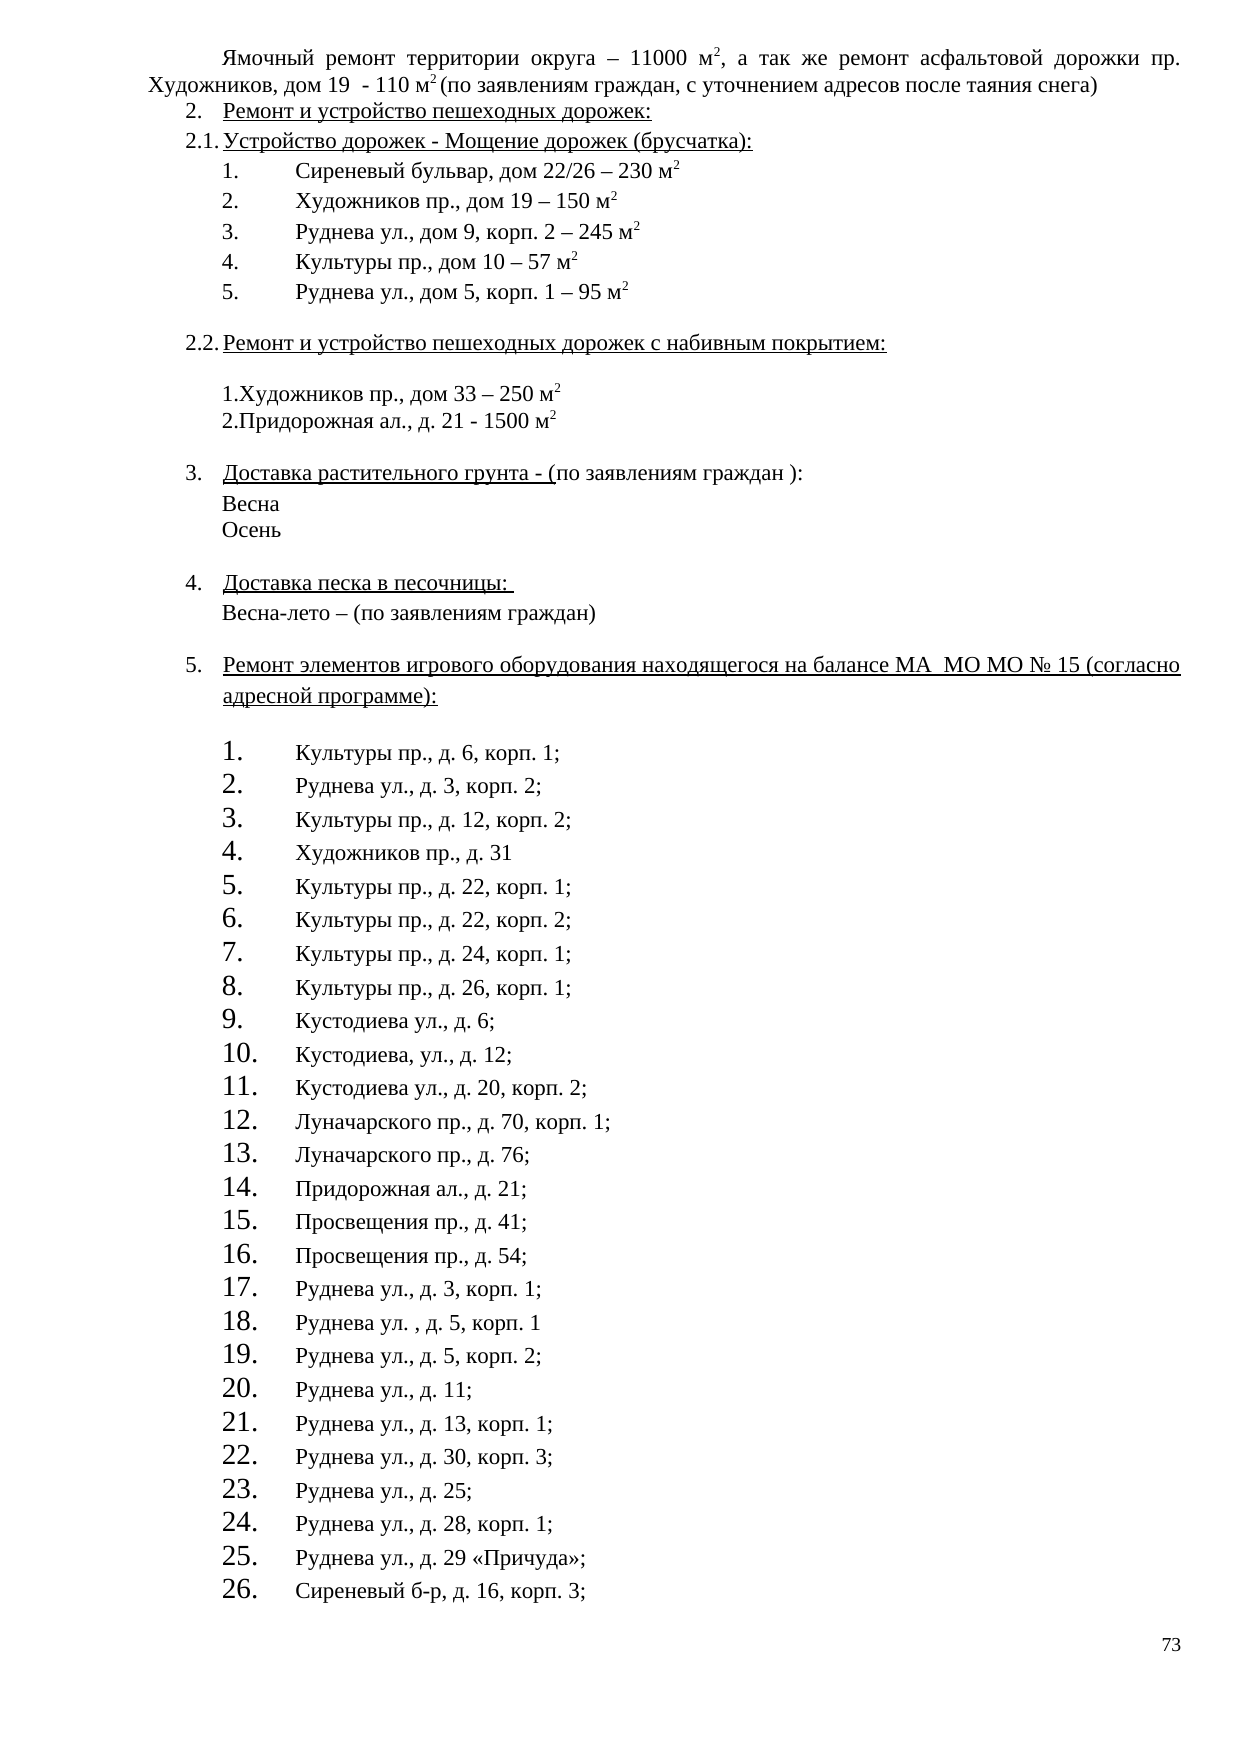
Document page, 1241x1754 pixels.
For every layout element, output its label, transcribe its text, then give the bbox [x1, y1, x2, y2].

list 1.Художников пр., дом 33 – 250 м2 [222, 380, 1181, 407]
list Кустодиева ул., д. 6; [222, 1001, 1181, 1035]
list Ямочный ремонт территории округа – 11000 м2, а так же ремонт асфальтовой дорожки пр. Художников, дом 19 - 110 м2 (по заявлениям граждан, с уточнением адресов после таяния снега) [148, 44, 1181, 97]
list Культуры пр., дом 10 – 57 м2 [148, 248, 1181, 274]
list Культуры пр., д. 12, корп. 2; [222, 800, 1181, 833]
list Сиреневый б-р, д. 16, корп. 3; [222, 1571, 1181, 1605]
list Весна-лето – (по заявлениям граждан) [148, 599, 1181, 625]
list Кустодиева, ул., д. 12; [222, 1035, 1181, 1068]
list Придорожная ал., д. 21; [222, 1169, 1181, 1202]
list Художников пр., дом 19 – 150 м2 [148, 188, 1181, 214]
list Культуры пр., д. 22, корп. 2; [222, 901, 1181, 934]
list Руднева ул., д. 28, корп. 1; [222, 1504, 1181, 1538]
list Осень [148, 516, 1181, 542]
list Руднева ул., д. 29 «Причуда»; [222, 1538, 1181, 1571]
list Руднева ул., д. 13, корп. 1; [222, 1404, 1181, 1437]
list Кустодиева ул., д. 20, корп. 2; [222, 1068, 1181, 1102]
list Руднева ул. , д. 5, корп. 1 [222, 1303, 1181, 1337]
list Весна [148, 489, 1181, 516]
list Культуры пр., д. 26, корп. 1; [222, 968, 1181, 1001]
list Ремонт и устройство пешеходных дорожек с набивным покрытием: [185, 329, 1181, 356]
list Просвещения пр., д. 41; [222, 1202, 1181, 1236]
list Доставка песка в песочницы: [185, 569, 1181, 595]
list Культуры пр., д. 24, корп. 1; [222, 934, 1181, 968]
list Культуры пр., д. 22, корп. 1; [222, 867, 1181, 901]
list Культуры пр., д. 6, корп. 1; [222, 733, 1181, 766]
list Луначарского пр., д. 70, корп. 1; [222, 1102, 1181, 1135]
list Устройство дорожек - Мощение дорожек (брусчатка): [185, 127, 1181, 153]
list Руднева ул., д. 5, корп. 2; [222, 1337, 1181, 1370]
list Руднева ул., д. 25; [222, 1471, 1181, 1504]
list Луначарского пр., д. 76; [222, 1135, 1181, 1169]
list Ремонт и устройство пешеходных дорожек: [185, 97, 1181, 123]
list Художников пр., д. 31 [222, 833, 1181, 867]
list Просвещения пр., д. 54; [222, 1236, 1181, 1269]
list Сиреневый бульвар, дом 22/26 – 230 м2 [148, 157, 1181, 184]
list Руднева ул., д. 3, корп. 1; [222, 1269, 1181, 1303]
list Доставка растительного грунта - (по заявлениям граждан ): [185, 459, 1181, 486]
list Руднева ул., дом 5, корп. 1 – 95 м2 [148, 278, 1181, 304]
list Руднева ул., д. 3, корп. 2; [222, 766, 1181, 800]
list Руднева ул., дом 9, корп. 2 – 245 м2 [148, 218, 1181, 244]
list 2.Придорожная ал., д. 21 - 1500 м2 [222, 407, 1181, 433]
list Руднева ул., д. 11; [222, 1370, 1181, 1404]
list Руднева ул., д. 30, корп. 3; [222, 1437, 1181, 1471]
list Ремонт элементов игрового оборудования находящегося на балансе МА МО МО № 15 (согласно адресной программе): [185, 652, 1181, 708]
